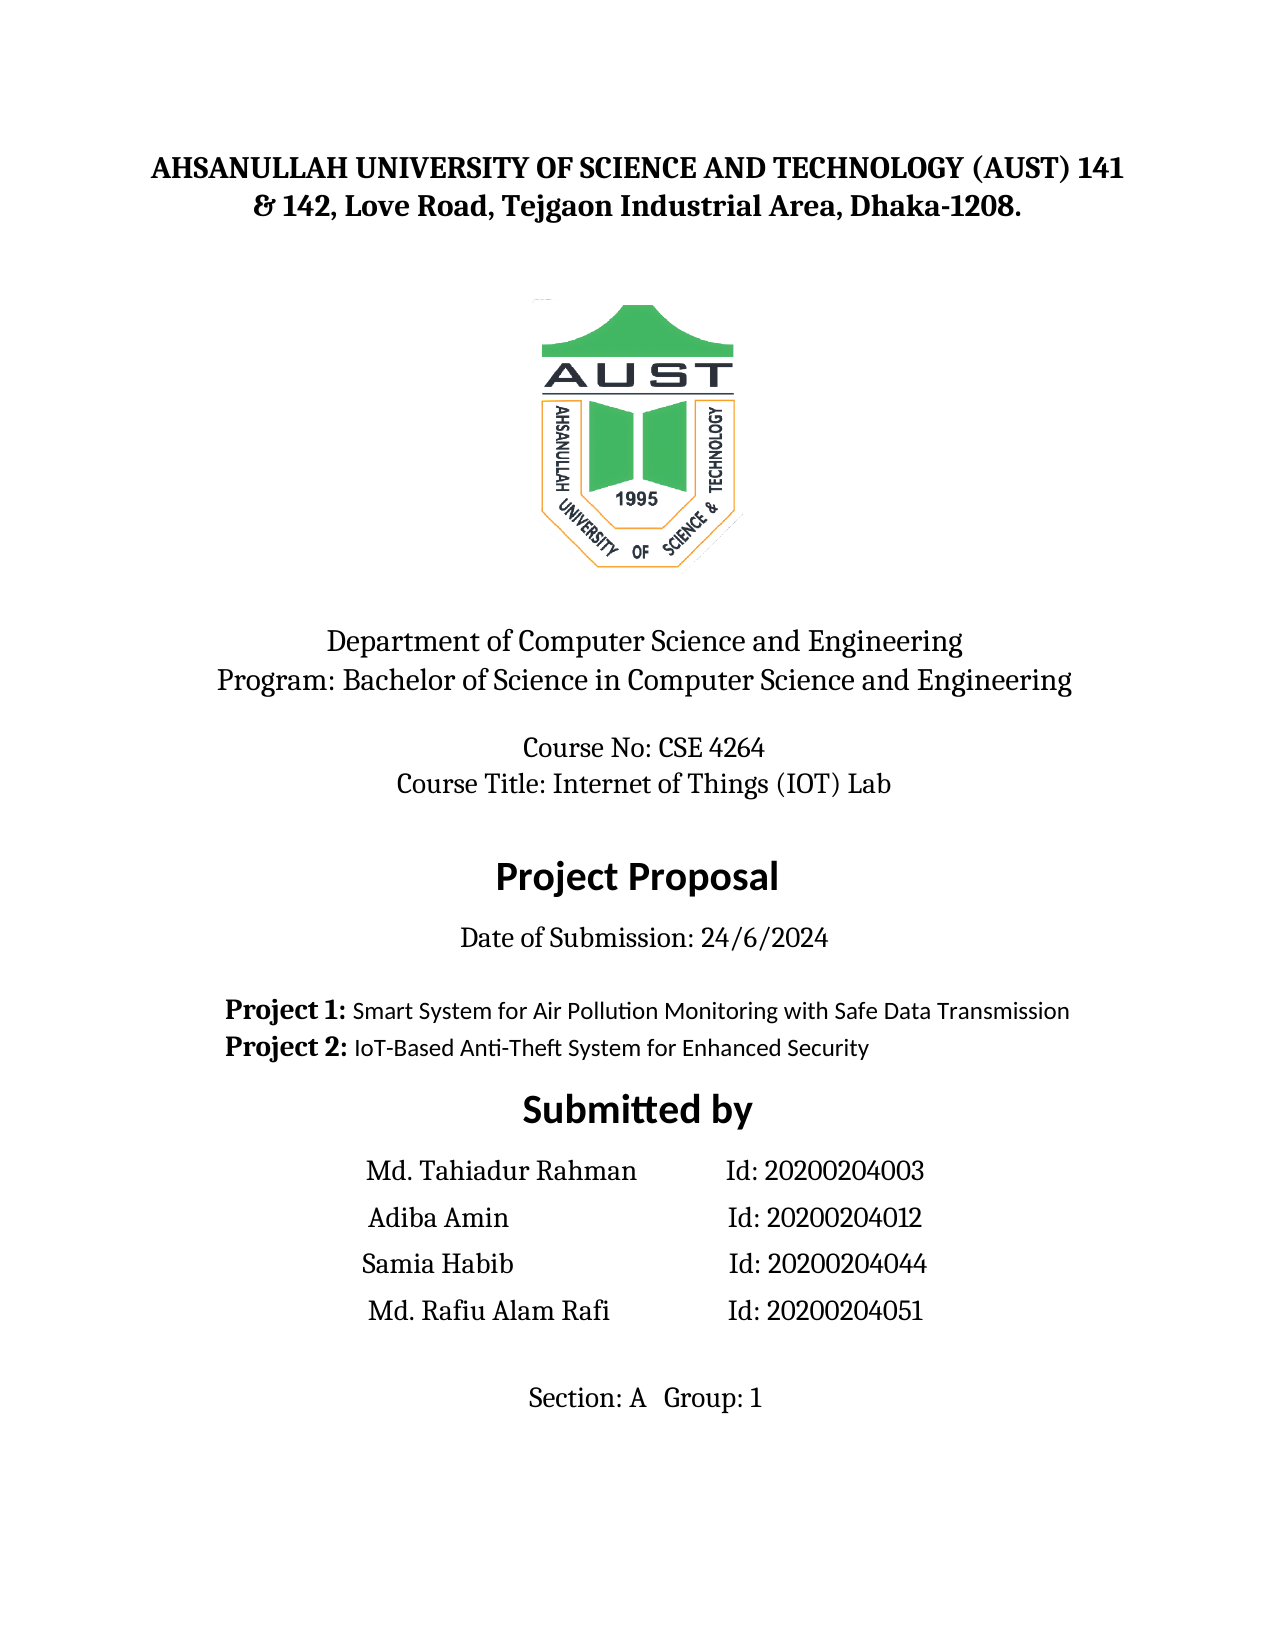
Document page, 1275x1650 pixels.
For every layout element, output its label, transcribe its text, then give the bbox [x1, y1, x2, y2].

text Project 1: Smart System for Air Pollution Monitoring with Safe Data Transmission [166, 993, 1123, 1027]
text Submitted by [150, 1083, 1125, 1133]
text AHSANULLAH UNIVERSITY OF SCIENCE AND TECHNOLOGY (AUST) 141 & 142, Love Road, Tejgaon Industrial Area, Dhaka-1208. [150, 150, 1125, 224]
text Md. Tahiadur Rahman Id: 20200204003 [165, 1154, 1125, 1188]
text Section: A Group: 1 [165, 1381, 1125, 1414]
picture [519, 281, 756, 591]
text Course Title: Internet of Things (IOT) Lab [165, 767, 1123, 801]
text Project 2: IoT-Based Anti-Theft System for Enhanced Security [150, 1030, 1125, 1063]
text Program: Bachelor of Science in Computer Science and Engineering [164, 662, 1124, 698]
text Department of Computer Science and Engineering [164, 623, 1125, 659]
text Adiba Amin Id: 20200204012 [165, 1201, 1125, 1234]
text Course No: CSE 4264 [165, 731, 1123, 764]
text Project Proposal [150, 849, 1125, 900]
text Date of Submission: 24/6/2024 [165, 921, 1123, 954]
text Samia Habib Id: 20200204044 [165, 1247, 1125, 1281]
text Md. Rafiu Alam Rafi Id: 20200204051 [165, 1294, 1125, 1327]
